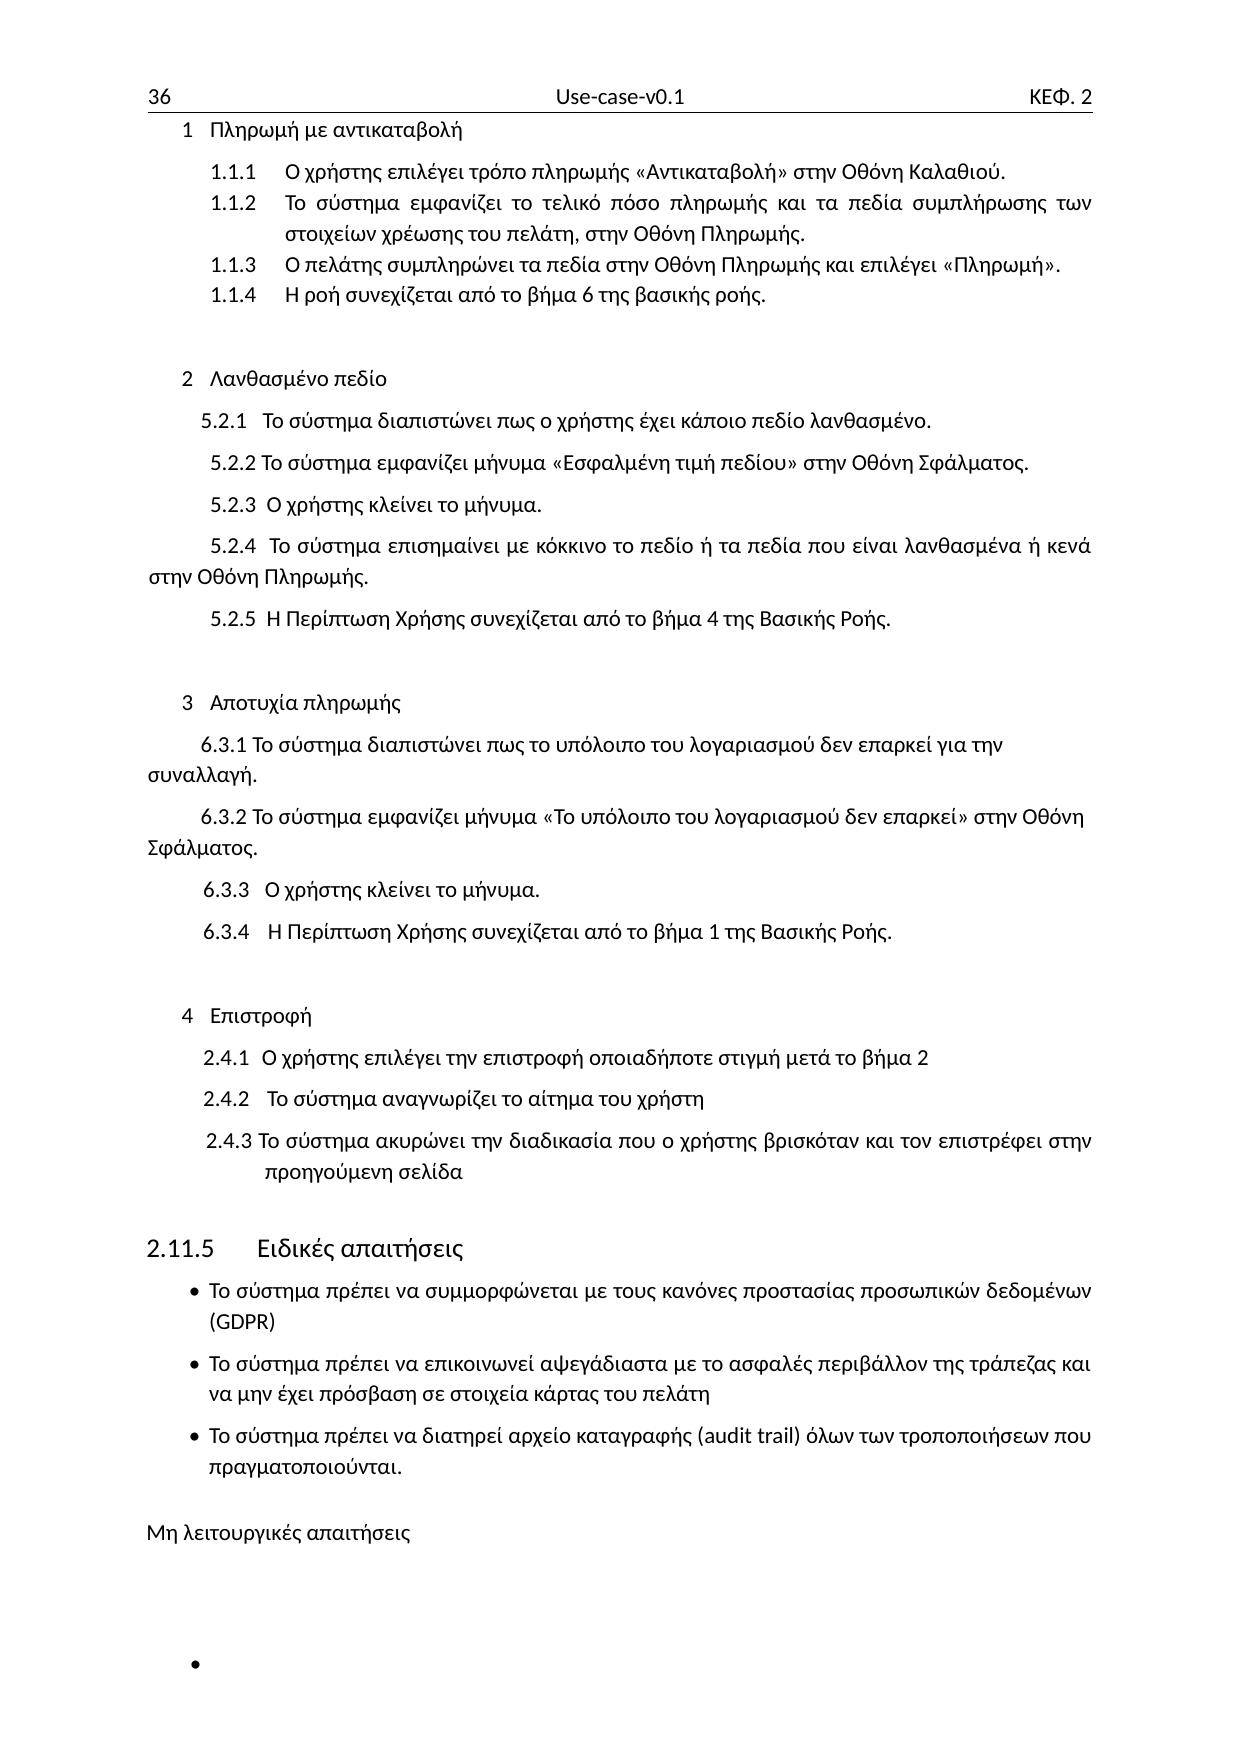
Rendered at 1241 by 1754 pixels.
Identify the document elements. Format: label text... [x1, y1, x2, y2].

text Μη λειτουργικές απαιτήσεις [146, 1518, 1093, 1546]
list Η ροή συνεχίζεται από το βήμα 6 της βασικής ροής. [210, 280, 1093, 308]
text 6.3.1 Το σύστημα διαπιστώνει πως το υπόλοιπο του λογαριασμού δεν επαρκεί για την συναλλαγή. [148, 730, 1093, 789]
list Το σύστημα πρέπει να διατηρεί αρχείο καταγραφής (audit trail) όλων των τροποποιήσεων που πραγματοποιούνται. [188, 1421, 1093, 1480]
list Το σύστημα πρέπει να επικοινωνεί αψεγάδιαστα με το ασφαλές περιβάλλον της τράπεζας και να μην έχει πρόσβαση σε στοιχεία κάρτας του πελάτη [188, 1349, 1093, 1407]
text 5.2.4 Το σύστημα επισημαίνει με κόκκινο το πεδίο ή τα πεδία που είναι λανθασμένα ή κενά στην Οθόνη Πληρωμής. [149, 532, 1093, 590]
list Το σύστημα πρέπει να συμμορφώνεται με τους κανόνες προστασίας προσωπικών δεδομένων (GDPR) [188, 1276, 1093, 1335]
text 2.4.1 Ο χρήστης επιλέγει την επιστροφή οποιαδήποτε στιγμή μετά το βήμα 2 [148, 1043, 1093, 1071]
list Πληρωμή με αντικαταβολή [181, 113, 1093, 144]
text 5.2.3 Ο χρήστης κλείνει το μήνυμα. [149, 490, 1093, 518]
text 2.4.2 Το σύστημα αναγνωρίζει το αίτημα του χρήστη [148, 1084, 1093, 1112]
text 5.2.2 Το σύστημα εμφανίζει μήνυμα «Εσφαλμένη τιμή πεδίου» στην Οθόνη Σφάλματος. [149, 448, 1093, 476]
text 5.2.5 Η Περίπτωση Χρήσης συνεχίζεται από το βήμα 4 της Βασικής Ροής. [149, 604, 1093, 632]
subtitle 2.11.5 Ειδικές απαιτήσεις [146, 1231, 1093, 1264]
text 2.4.3 Το σύστημα ακυρώνει την διαδικασία που ο χρήστης βρισκόταν και τον επιστρέφει στην προηγούμενη σελίδα [206, 1126, 1093, 1185]
list Το σύστημα εμφανίζει το τελικό πόσο πληρωμής και τα πεδία συμπλήρωσης των στοιχείων χρέωσης του πελάτη, στην Οθόνη Πληρωμής. [210, 188, 1093, 247]
text 5.2.1 Το σύστημα διαπιστώνει πως ο χρήστης έχει κάποιο πεδίο λανθασμένο. [148, 406, 1093, 434]
list Λανθασμένο πεδίο [181, 364, 1093, 392]
list Ο πελάτης συμπληρώνει τα πεδία στην Οθόνη Πληρωμής και επιλέγει «Πληρωμή». [210, 250, 1093, 278]
list Αποτυχία πληρωμής [181, 688, 1093, 716]
text 6.3.4 Η Περίπτωση Χρήσης συνεχίζεται από το βήμα 1 της Βασικής Ροής. [148, 917, 1093, 945]
text 6.3.2 Το σύστημα εμφανίζει μήνυμα «Το υπόλοιπο του λογαριασμού δεν επαρκεί» στην Οθόνη Σφάλματος. [148, 802, 1093, 861]
text 6.3.3 Ο χρήστης κλείνει το μήνυμα. [148, 875, 1093, 903]
list Επιστροφή [181, 1001, 1093, 1029]
list Ο χρήστης επιλέγει τρόπο πληρωμής «Αντικαταβολή» στην Οθόνη Καλαθιού. [210, 157, 1093, 186]
